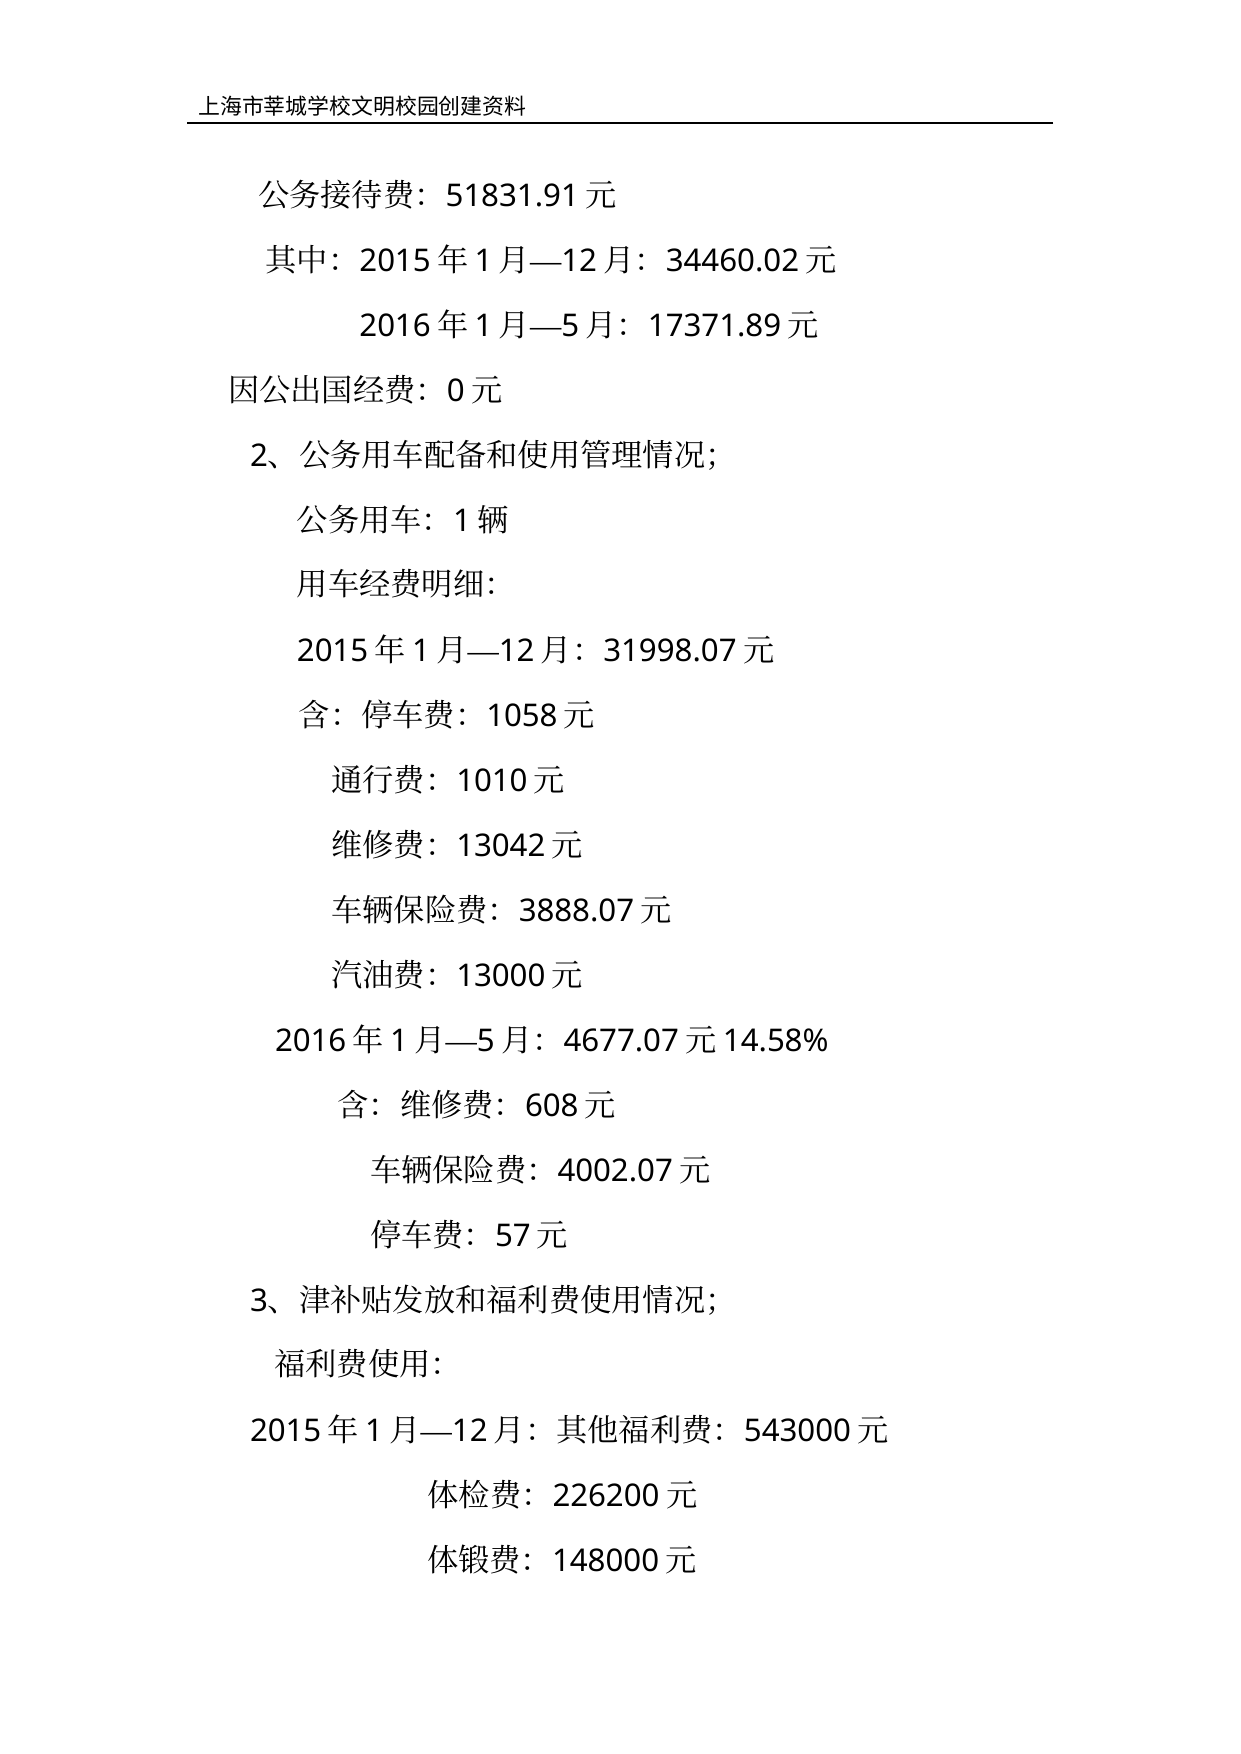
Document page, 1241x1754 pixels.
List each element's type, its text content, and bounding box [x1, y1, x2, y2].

text 停车费：57元 [187, 1202, 1053, 1267]
text 2016年1月—5月：17371.89元 [187, 292, 1053, 357]
text 福利费使用： [187, 1332, 1053, 1397]
text 汽油费：13000元 [187, 942, 1053, 1007]
text 含：停车费：1058元 [187, 682, 1053, 747]
text 用车经费明细： [187, 552, 1053, 617]
text 其中：2015年1月—12月：34460.02元 [187, 227, 1053, 292]
text 2015年1月—12月：31998.07元 [187, 617, 1053, 682]
text 维修费：13042元 [187, 812, 1053, 877]
text 2016年1月—5月：4677.07元14.58% [187, 1007, 1053, 1072]
text 因公出国经费：0元 [187, 357, 1053, 422]
text 体锻费：148000元 [187, 1527, 1053, 1592]
text 体检费：226200元 [187, 1462, 1053, 1527]
text 2、公务用车配备和使用管理情况； [187, 422, 1053, 487]
text 车辆保险费：3888.07元 [187, 877, 1053, 942]
text 2015年1月—12月：其他福利费：543000元 [187, 1397, 1053, 1462]
text 含：维修费：608元 [187, 1072, 1053, 1137]
text 车辆保险费：4002.07元 [187, 1137, 1053, 1202]
text 3、津补贴发放和福利费使用情况； [187, 1267, 1053, 1332]
text 通行费：1010元 [187, 747, 1053, 812]
text 公务用车：1辆 [187, 487, 1053, 552]
text 公务接待费：51831.91元 [187, 162, 1053, 227]
